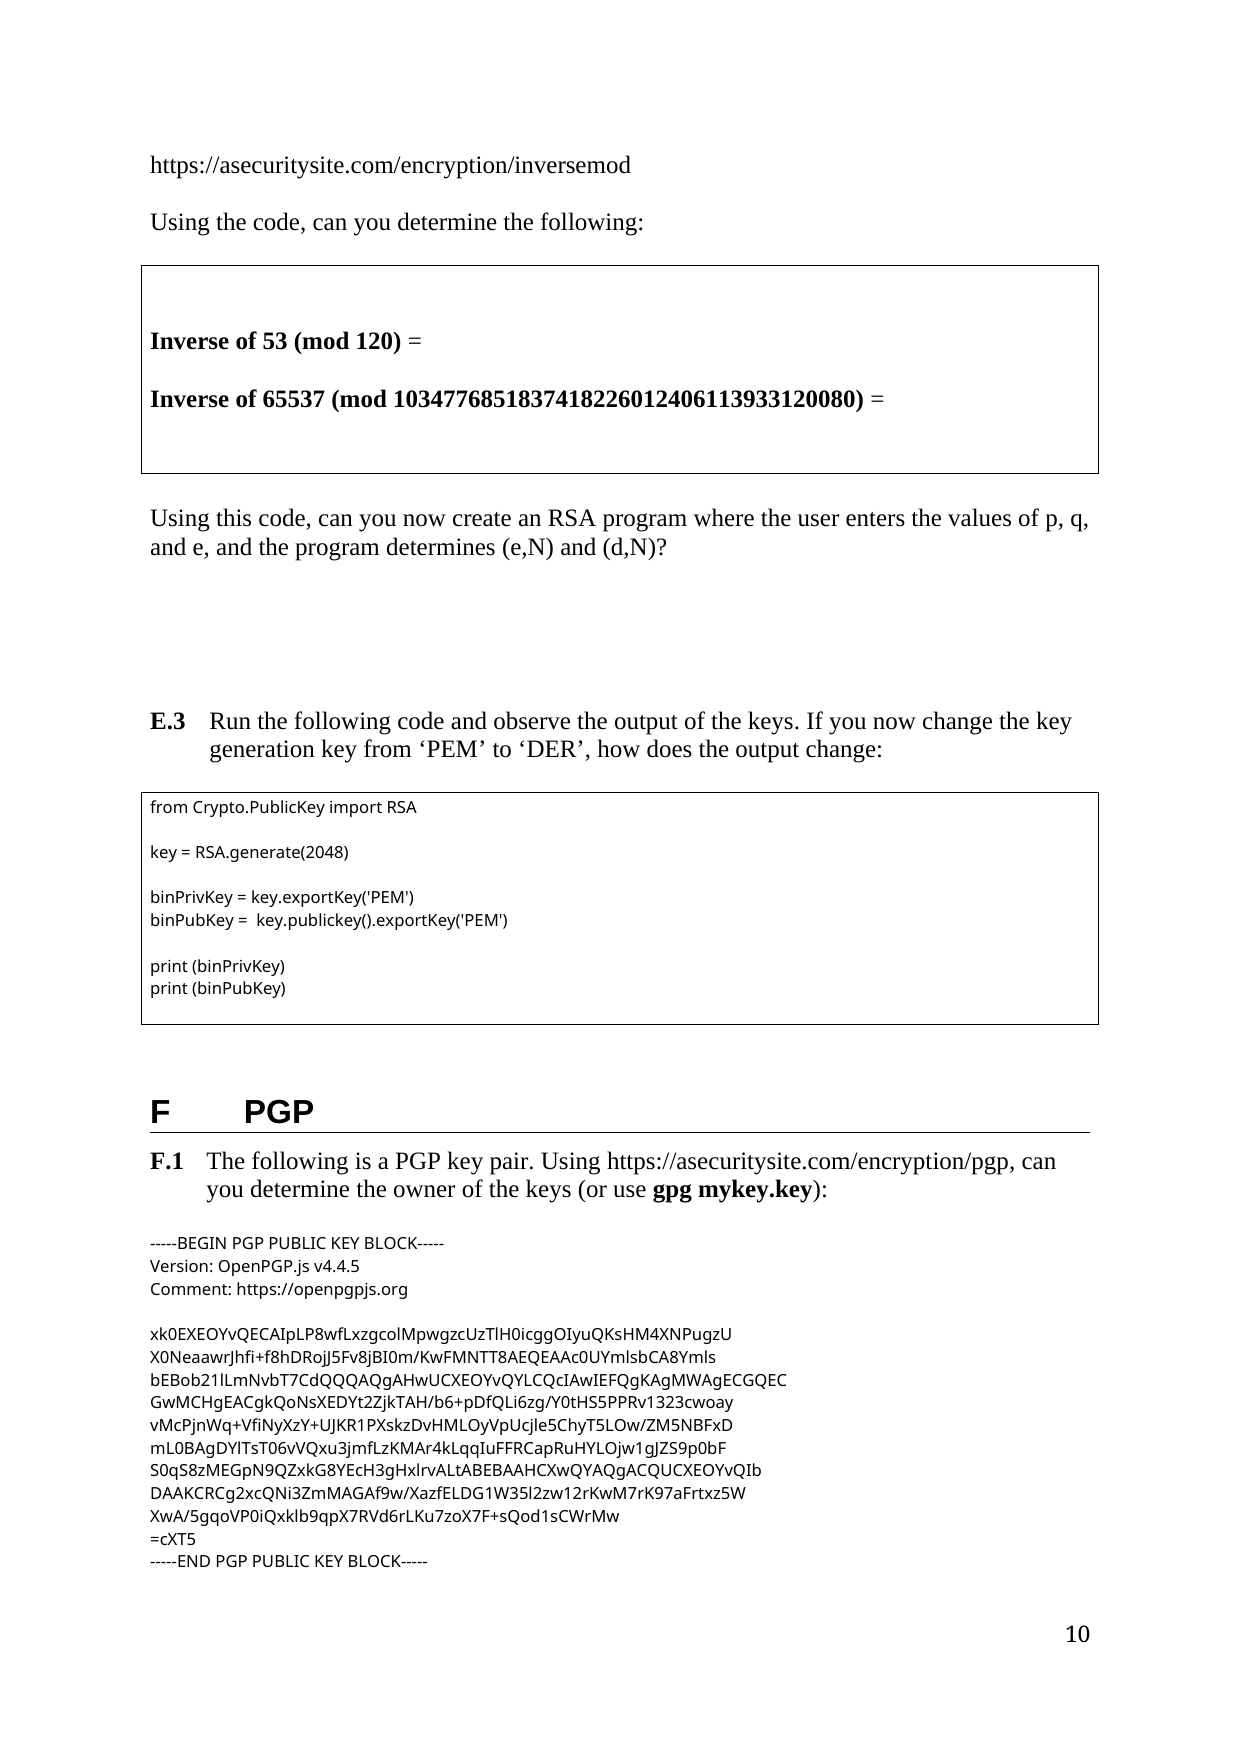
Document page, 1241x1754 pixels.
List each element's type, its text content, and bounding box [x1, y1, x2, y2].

text Comment: https://openpgpjs.org [150, 1277, 1090, 1300]
text Inverse of 53 (mod 120) = [142, 323, 1098, 355]
text binPubKey = key.publickey().exportKey('PEM') [150, 909, 1090, 931]
text F.1 The following is a PGP key pair. Using https://asecuritysite.com/encryption/pgp, can you determine the owner of the keys (or use gpg mykey.key): [150, 1146, 1090, 1203]
text from Crypto.PublicKey import RSA [142, 793, 1098, 818]
text https://asecuritysite.com/encryption/inversemod [150, 150, 1090, 179]
subtitle F PGP [150, 1092, 1090, 1132]
text -----BEGIN PGP PUBLIC KEY BLOCK----- [150, 1232, 1090, 1255]
text Using this code, can you now create an RSA program where the user enters the values of p, q, and e, and the program determines (e,N) and (d,N)? [150, 503, 1090, 561]
text print (binPrivKey) [150, 954, 1090, 977]
text DAAKCRCg2xcQNi3ZmMAGAf9w/XazfELDG1W35l2zw12rKwM7rK97aFrtxz5W [150, 1482, 1090, 1504]
text binPrivKey = key.exportKey('PEM') [150, 886, 1090, 909]
text S0qS8zMEGpN9QZxkG8YEcH3gHxlrvALtABEBAAHCXwQYAQgACQUCXEOYvQIb [150, 1459, 1090, 1482]
text key = RSA.generate(2048) [150, 841, 1090, 863]
text Using the code, can you determine the following: [150, 207, 1090, 236]
text xk0EXEOYvQECAIpLP8wfLxzgcolMpwgzcUzTlH0icggOIyuQKsHM4XNPugzU [150, 1323, 1090, 1346]
text =cXT5 [150, 1527, 1090, 1550]
text bEBob21lLmNvbT7CdQQQAQgAHwUCXEOYvQYLCQcIAwIEFQgKAgMWAgECGQEC [150, 1368, 1090, 1391]
text GwMCHgEACgkQoNsXEDYt2ZjkTAH/b6+pDfQLi6zg/Y0tHS5PPRv1323cwoay [150, 1391, 1090, 1414]
text E.3 Run the following code and observe the output of the keys. If you now change the key generation key from ‘PEM’ to ‘DER’, how does the output change: [150, 706, 1090, 763]
text X0NeaawrJhfi+f8hDRojJ5Fv8jBI0m/KwFMNTT8AEQEAAc0UYmlsbCA8Ymls [150, 1346, 1090, 1368]
text Version: OpenPGP.js v4.4.5 [150, 1255, 1090, 1277]
text mL0BAgDYlTsT06vVQxu3jmfLzKMAr4kLqqIuFFRCapRuHYLOjw1gJZS9p0bF [150, 1436, 1090, 1459]
text print (binPubKey) [150, 977, 1090, 999]
text vMcPjnWq+VfiNyXzY+UJKR1PXskzDvHMLOyVpUcjle5ChyT5LOw/ZM5NBFxD [150, 1414, 1090, 1436]
text XwA/5gqoVP0iQxklb9qpX7RVd6rLKu7zoX7F+sQod1sCWrMw [150, 1504, 1090, 1527]
text -----END PGP PUBLIC KEY BLOCK----- [150, 1550, 1090, 1573]
text Inverse of 65537 (mod 1034776851837418226012406113933120080) = [142, 381, 1098, 413]
